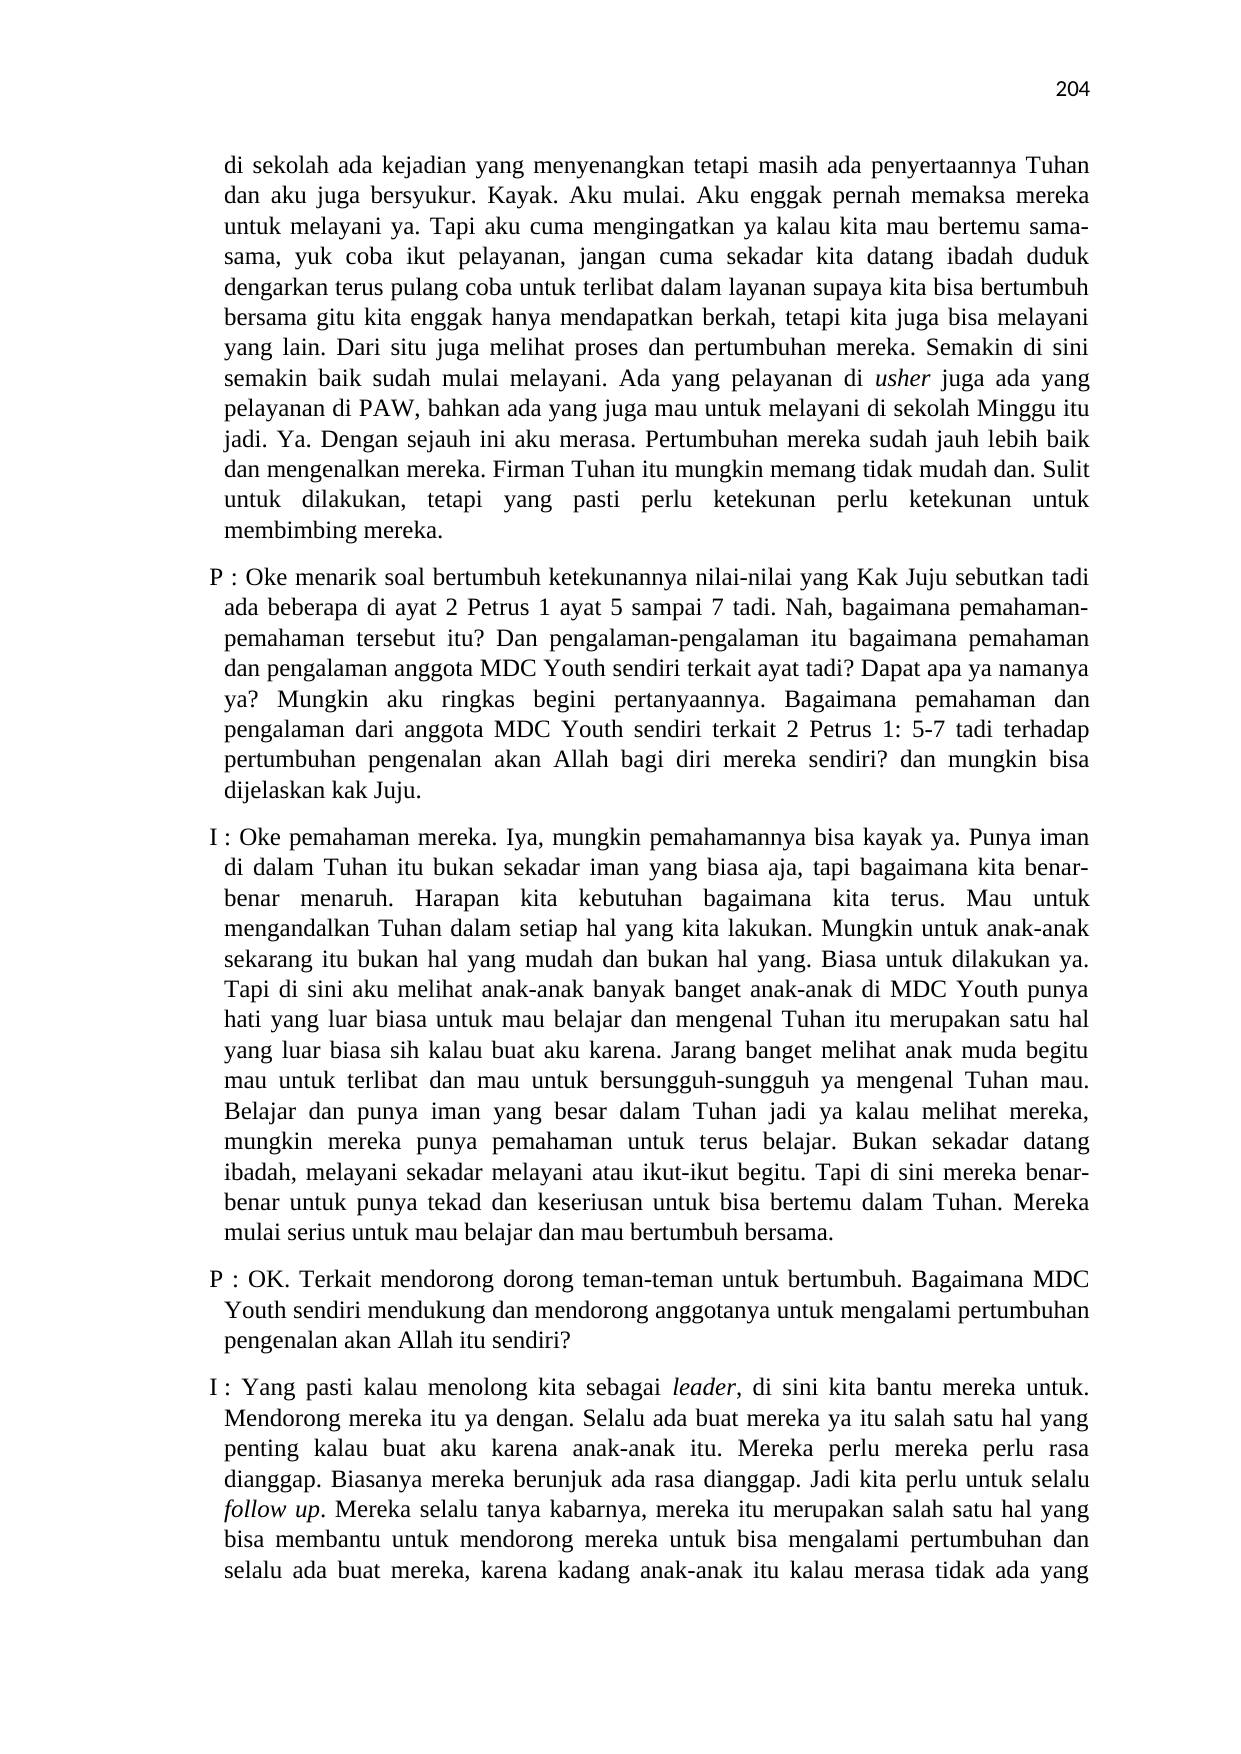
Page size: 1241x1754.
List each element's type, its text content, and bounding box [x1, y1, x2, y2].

text P : Oke menarik soal bertumbuh ketekunannya nilai-nilai yang Kak Juju sebutkan tadi ada beberapa di ayat 2 Petrus 1 ayat 5 sampai 7 tadi. Nah, bagaimana pemahaman-pemahaman tersebut itu? Dan pengalaman-pengalaman itu bagaimana pemahaman dan pengalaman anggota MDC Youth sendiri terkait ayat tadi? Dapat apa ya namanya ya? Mungkin aku ringkas begini pertanyaannya. Bagaimana pemahaman dan pengalaman dari anggota MDC Youth sendiri terkait 2 Petrus 1: 5-7 tadi terhadap pertumbuhan pengenalan akan Allah bagi diri mereka sendiri? dan mungkin bisa dijelaskan kak Juju. [209, 562, 1090, 804]
text P : OK. Terkait mendorong dorong teman-teman untuk bertumbuh. Bagaimana MDC Youth sendiri mendukung dan mendorong anggotanya untuk mengalami pertumbuhan pengenalan akan Allah itu sendiri? [209, 1264, 1090, 1354]
text I : Oke pemahaman mereka. Iya, mungkin pemahamannya bisa kayak ya. Punya iman di dalam Tuhan itu bukan sekadar iman yang biasa aja, tapi bagaimana kita benar-benar menaruh. Harapan kita kebutuhan bagaimana kita terus. Mau untuk mengandalkan Tuhan dalam setiap hal yang kita lakukan. Mungkin untuk anak-anak sekarang itu bukan hal yang mudah dan bukan hal yang. Biasa untuk dilakukan ya. Tapi di sini aku melihat anak-anak banyak banget anak-anak di MDC Youth punya hati yang luar biasa untuk mau belajar dan mengenal Tuhan itu merupakan satu hal yang luar biasa sih kalau buat aku karena. Jarang banget melihat anak muda begitu mau untuk terlibat dan mau untuk bersungguh-sungguh ya mengenal Tuhan mau. Belajar dan punya iman yang besar dalam Tuhan jadi ya kalau melihat mereka, mungkin mereka punya pemahaman untuk terus belajar. Bukan sekadar datang ibadah, melayani sekadar melayani atau ikut-ikut begitu. Tapi di sini mereka benar-benar untuk punya tekad dan keseriusan untuk bisa bertemu dalam Tuhan. Mereka mulai serius untuk mau belajar dan mau bertumbuh bersama. [209, 822, 1090, 1246]
